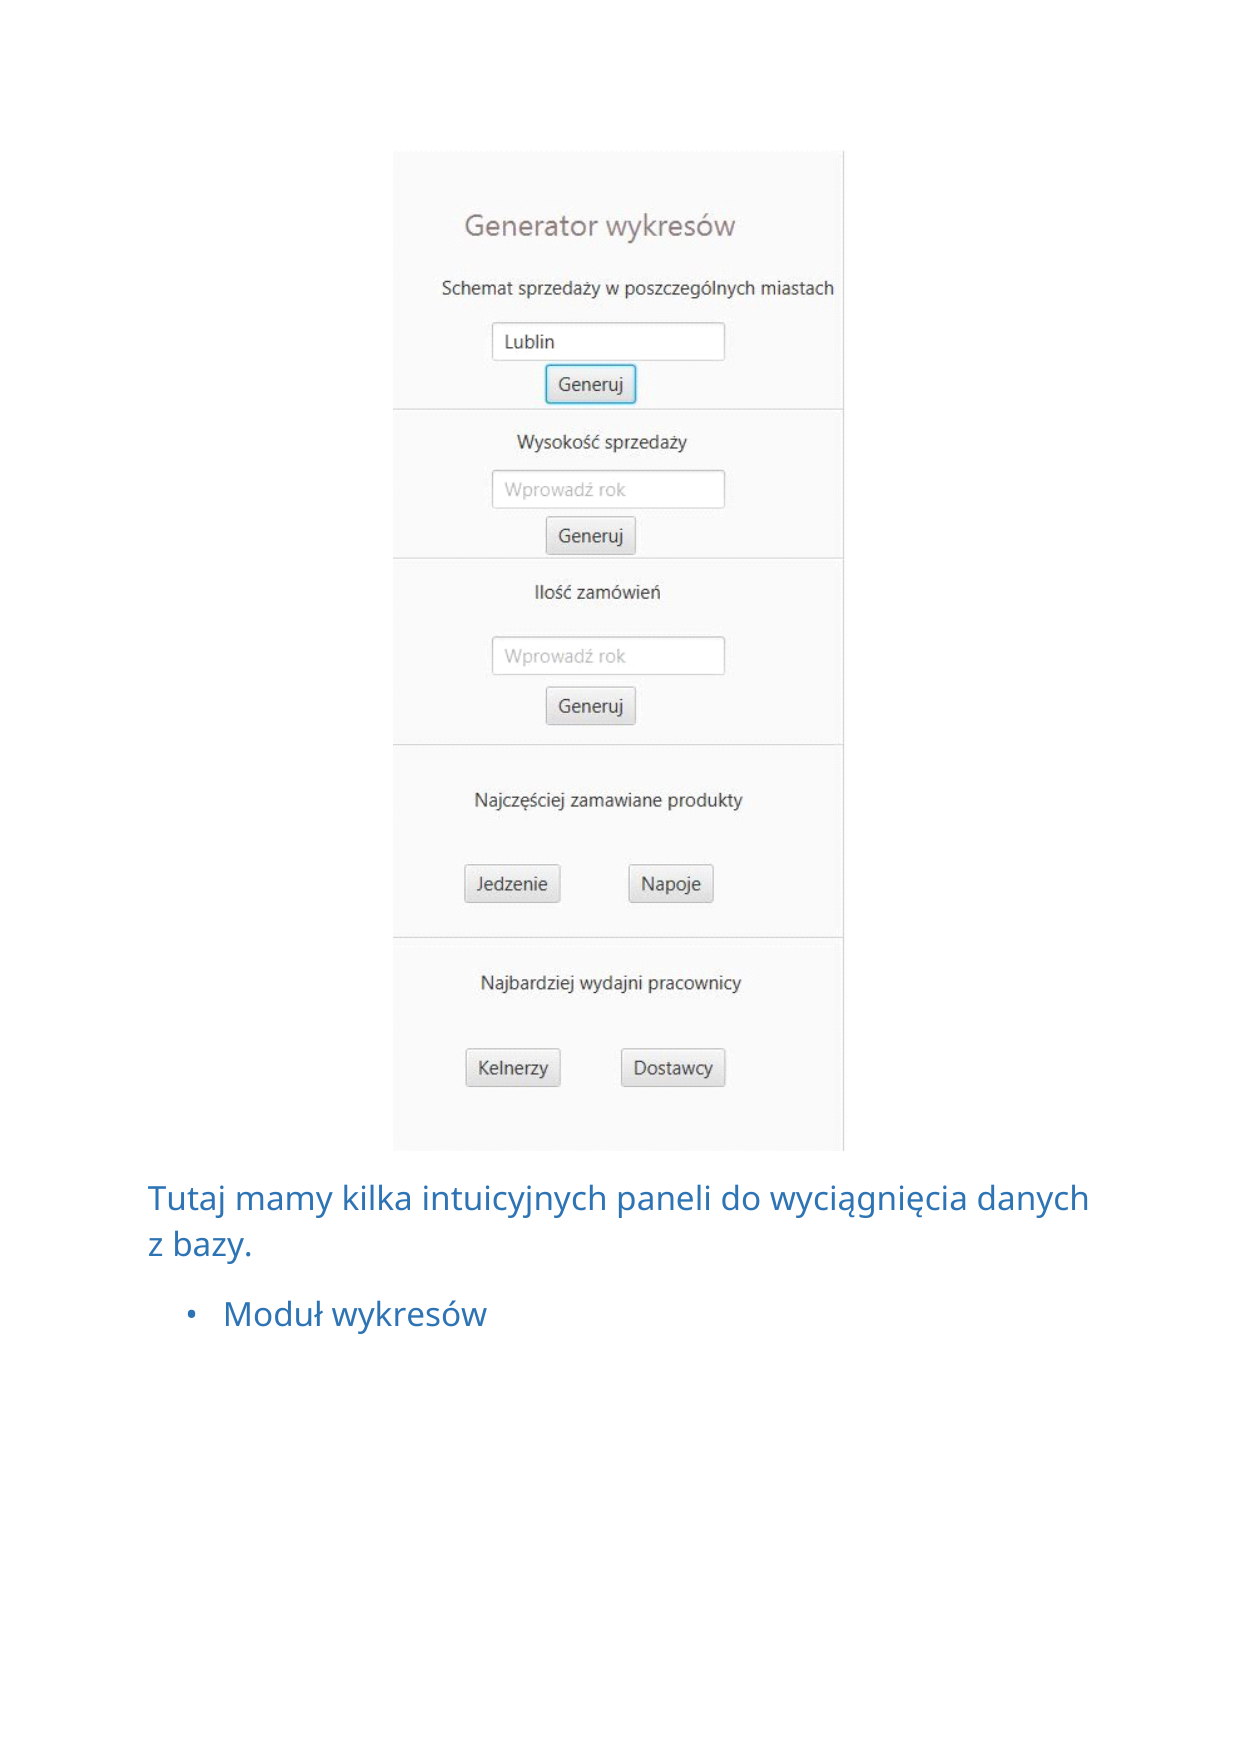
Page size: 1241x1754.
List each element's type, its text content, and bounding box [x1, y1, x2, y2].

text Tutaj mamy kilka intuicyjnych paneli do wyciągnięcia danych z bazy. [148, 1175, 1093, 1266]
list Moduł wykresów [185, 1291, 1093, 1336]
picture [393, 147, 847, 1151]
